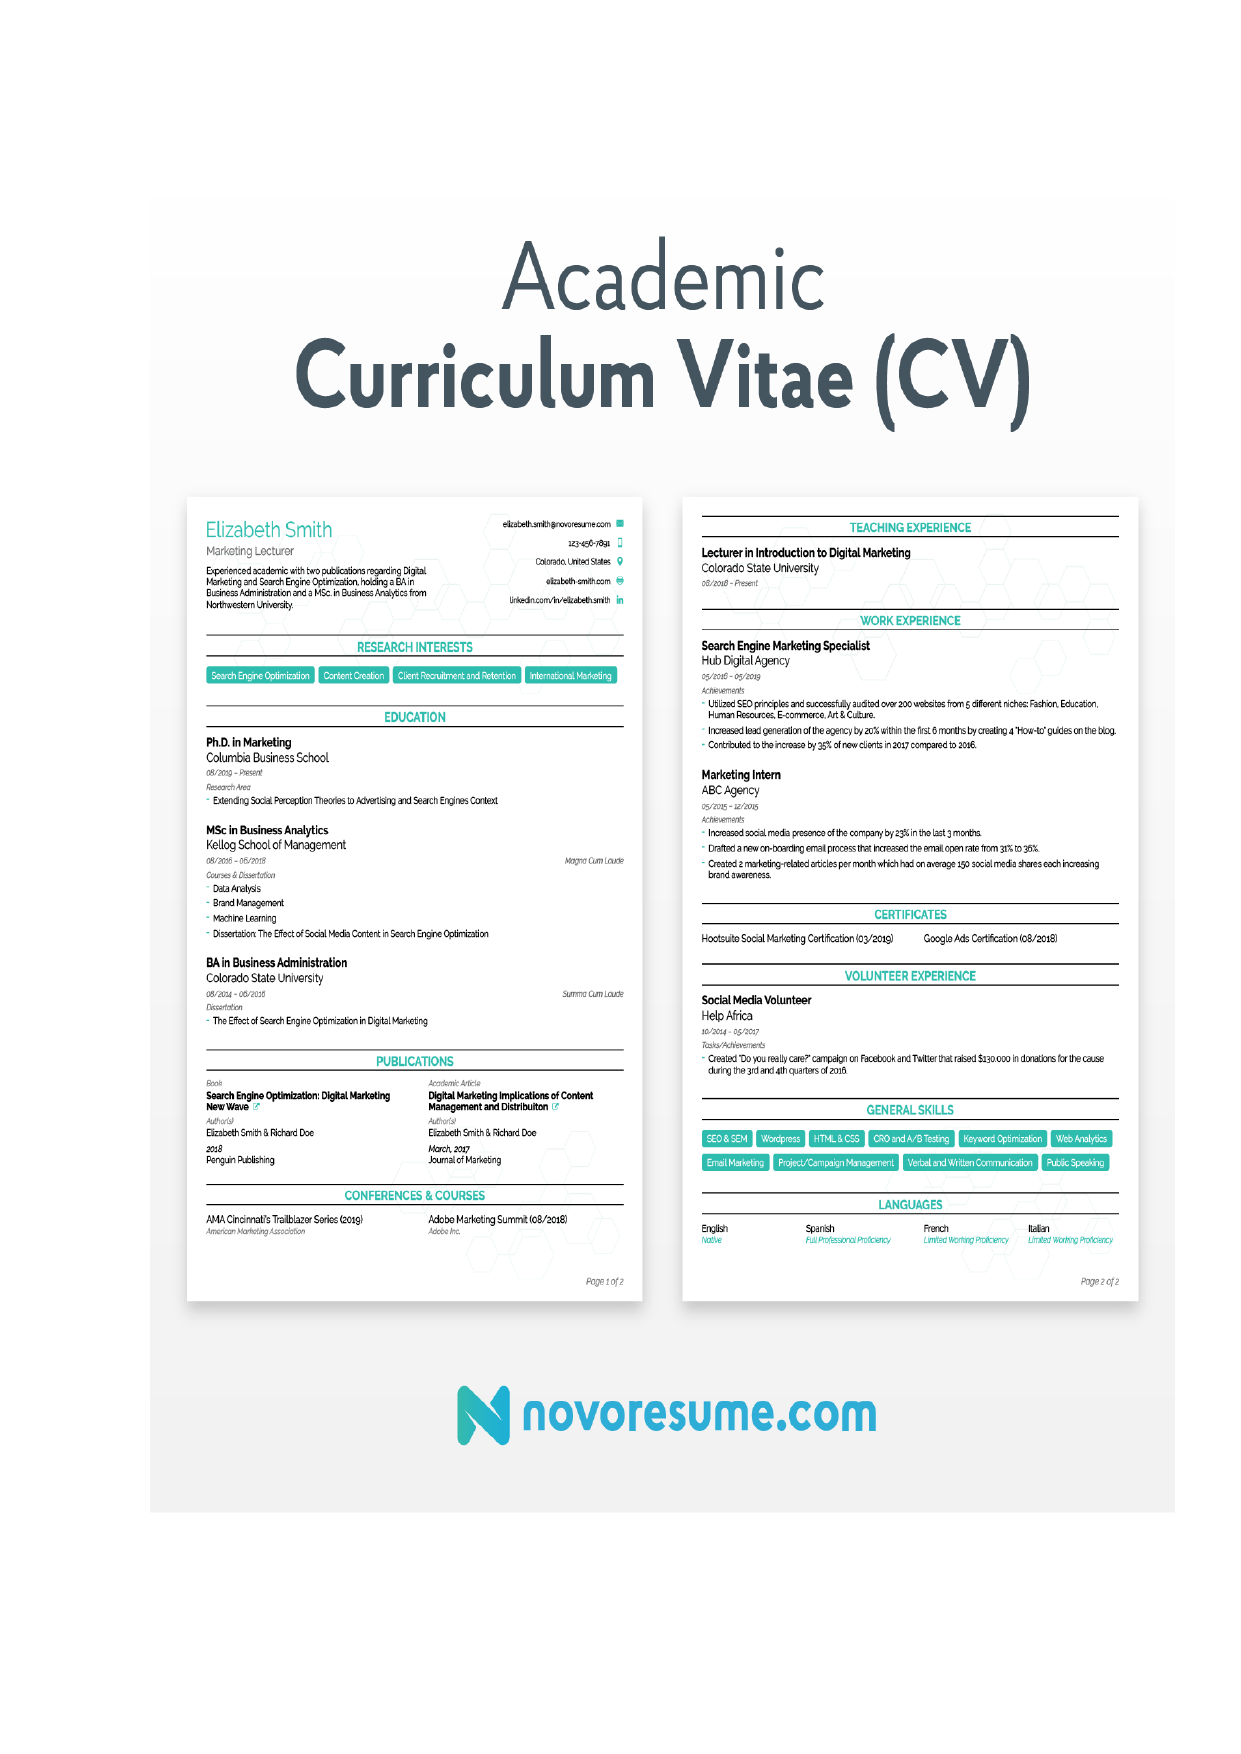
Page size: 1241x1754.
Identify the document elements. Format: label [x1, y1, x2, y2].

picture [150, 150, 1175, 1513]
